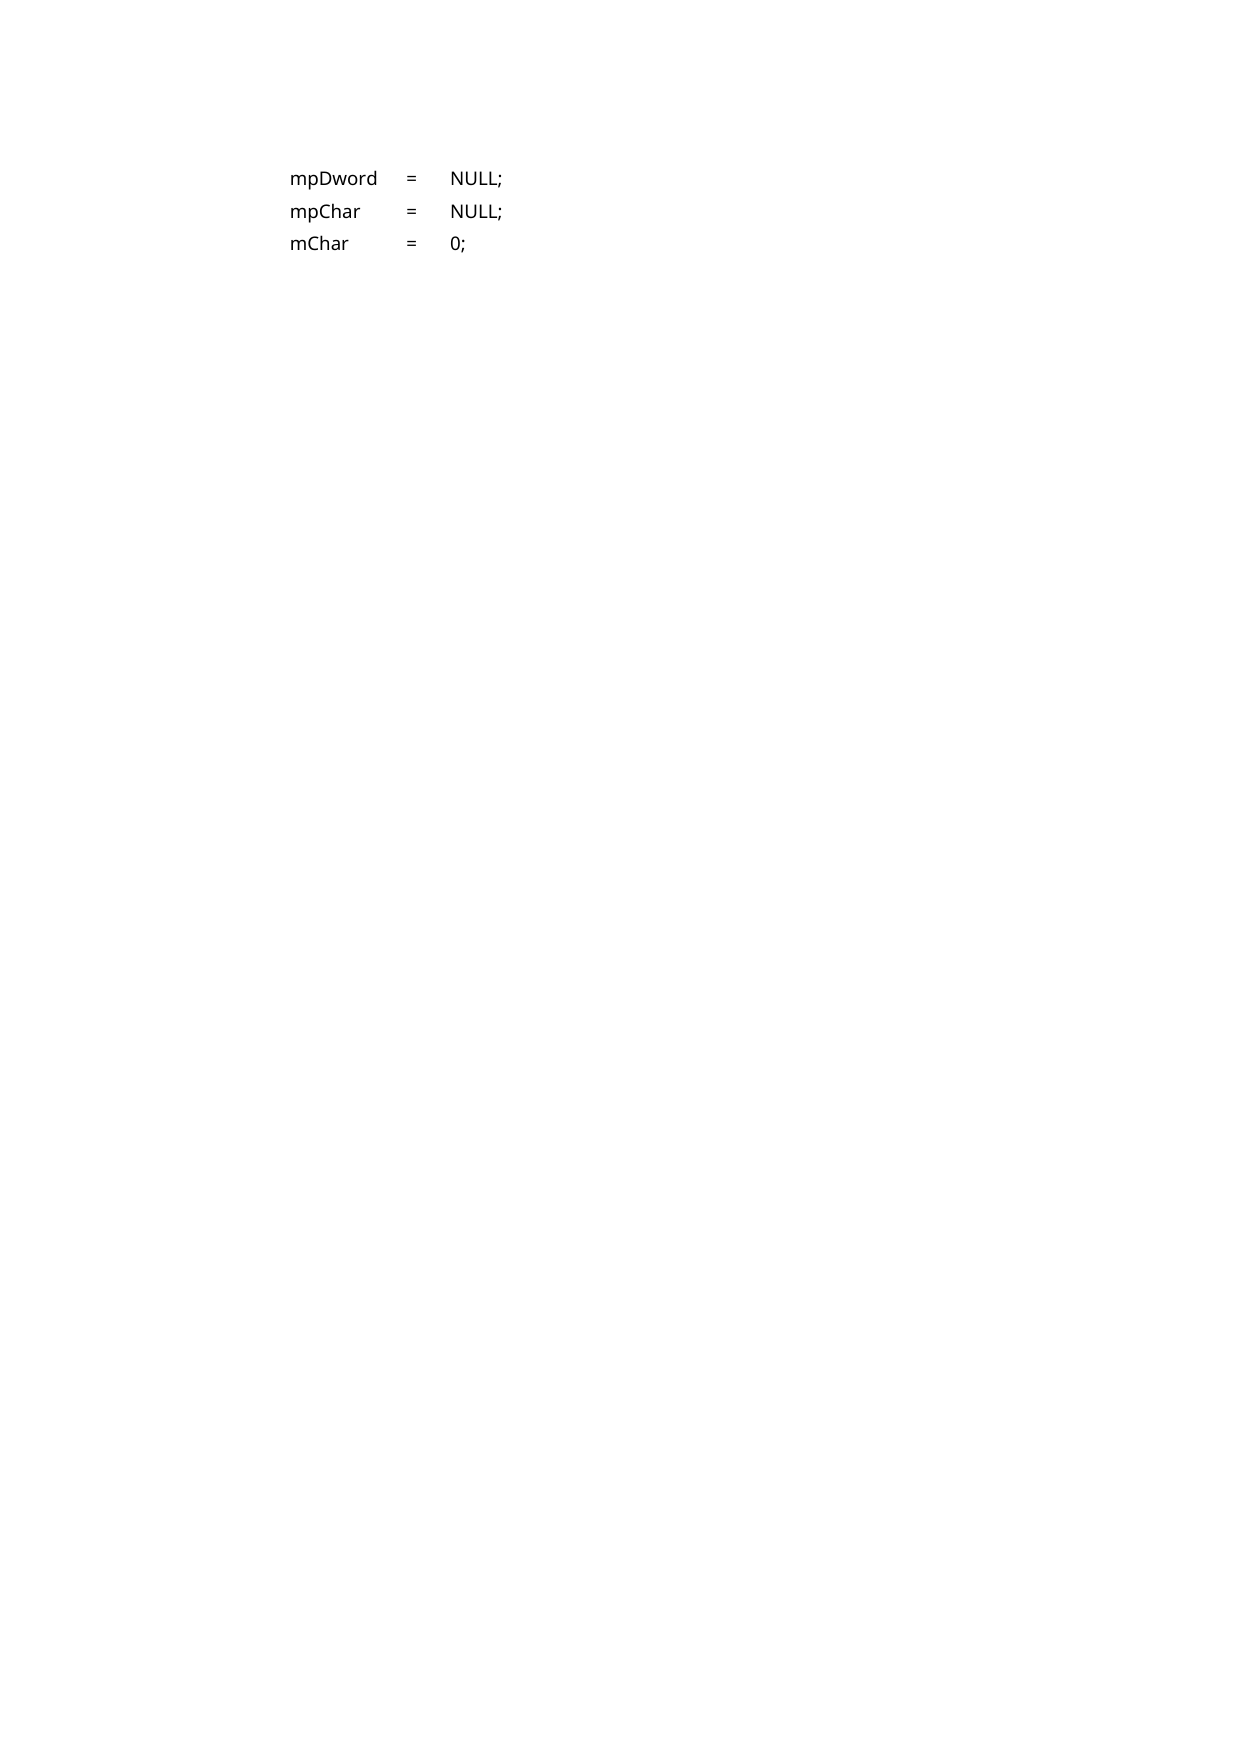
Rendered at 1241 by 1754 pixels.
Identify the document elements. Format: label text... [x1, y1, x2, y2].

text mpDword = NULL; [275, 162, 1053, 194]
text mpChar = NULL; [275, 194, 1053, 227]
text mChar = 0; [275, 227, 1053, 259]
